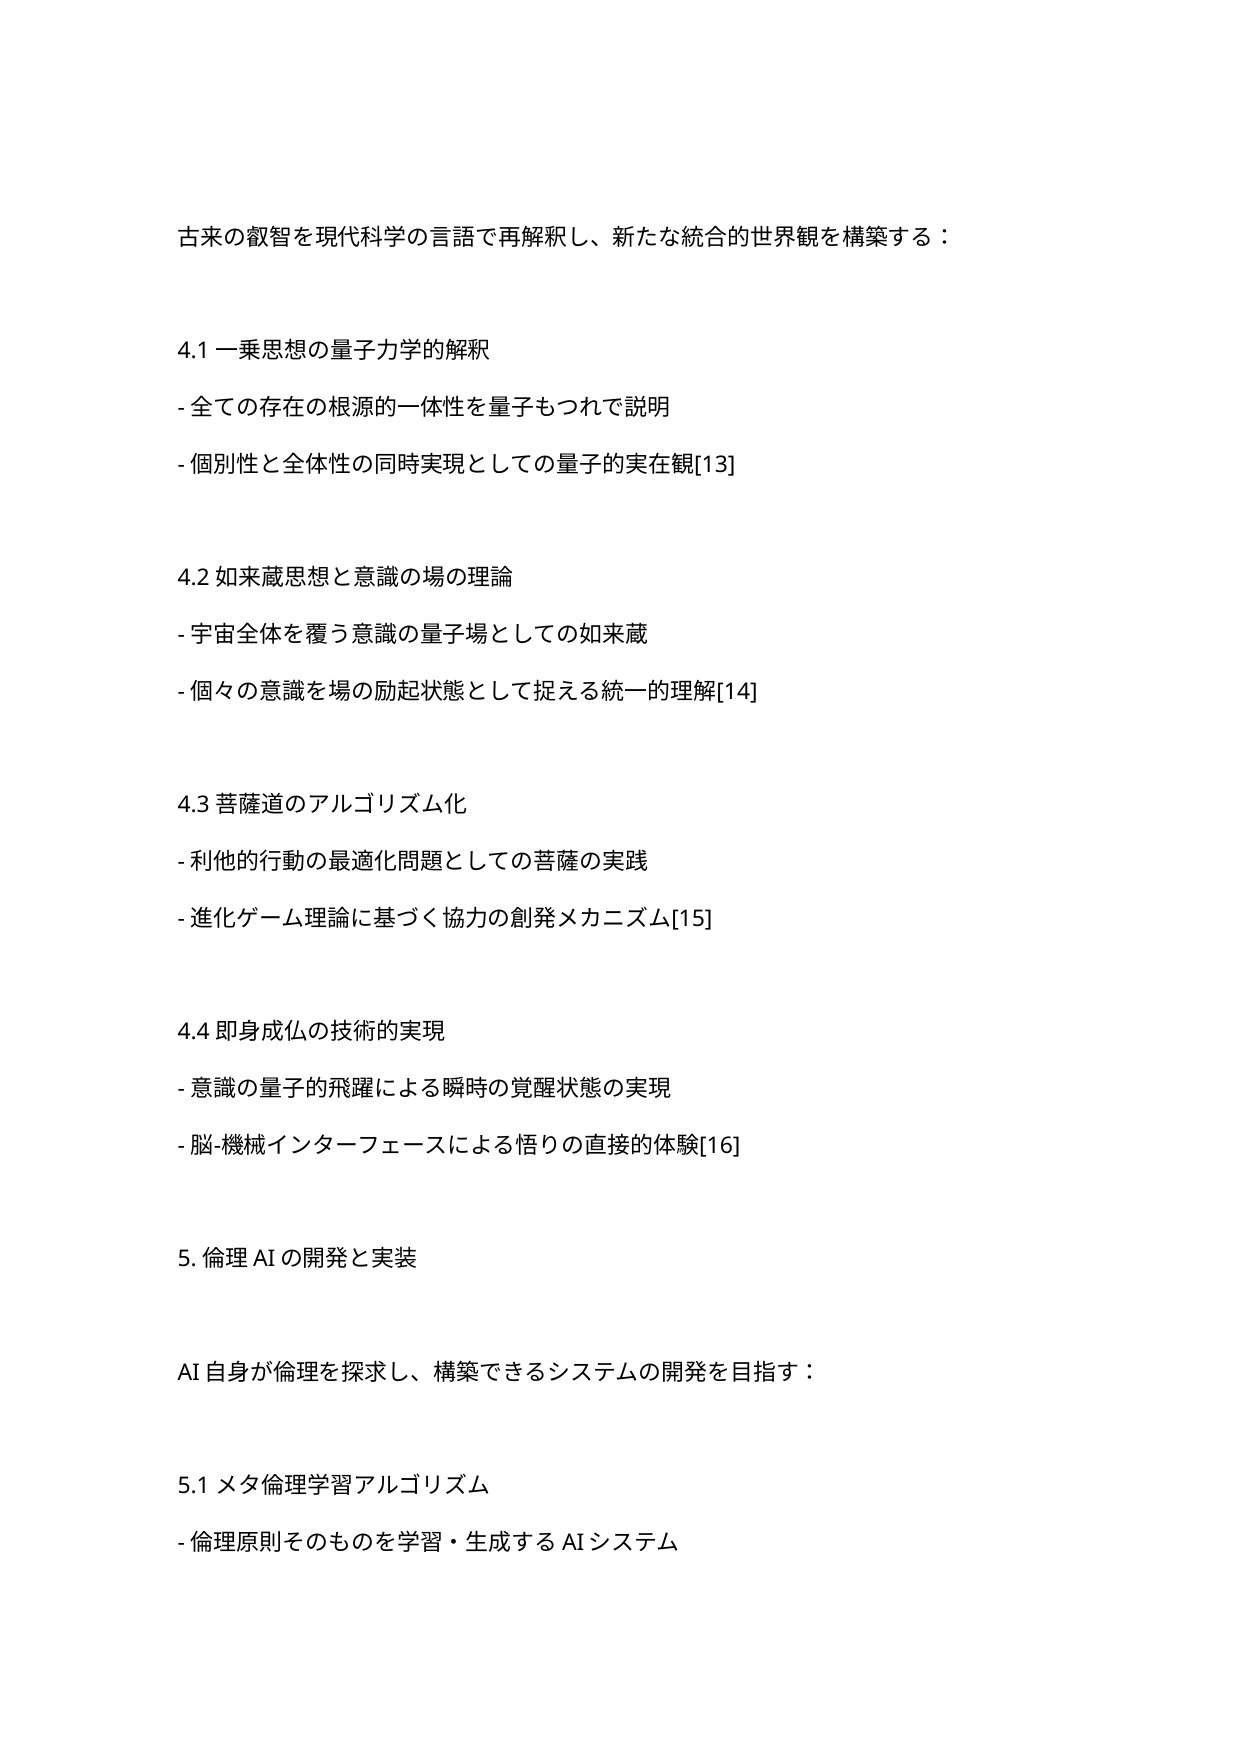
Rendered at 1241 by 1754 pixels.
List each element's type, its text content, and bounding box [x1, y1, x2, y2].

text - 脳-機械インターフェースによる悟りの直接的体験[16] [177, 1125, 1063, 1162]
text - 全ての存在の根源的一体性を量子もつれで説明 [177, 387, 1063, 424]
text AI自身が倫理を探求し、構築できるシステムの開発を目指す： [177, 1352, 1063, 1389]
text 4.1 一乗思想の量子力学的解釈 [177, 330, 1063, 368]
text 古来の叡智を現代科学の言語で再解釈し、新たな統合的世界観を構築する： [177, 217, 1063, 254]
text - 個々の意識を場の励起状態として捉える統一的理解[14] [177, 671, 1063, 708]
text - 倫理原則そのものを学習・生成するAIシステム [177, 1522, 1063, 1559]
text - 利他的行動の最適化問題としての菩薩の実践 [177, 841, 1063, 878]
text - 宇宙全体を覆う意識の量子場としての如来蔵 [177, 614, 1063, 651]
text - 個別性と全体性の同時実現としての量子的実在観[13] [177, 444, 1063, 481]
text - 意識の量子的飛躍による瞬時の覚醒状態の実現 [177, 1068, 1063, 1105]
text 5.1 メタ倫理学習アルゴリズム [177, 1465, 1063, 1502]
text 4.3 菩薩道のアルゴリズム化 [177, 784, 1063, 822]
text 4.4 即身成仏の技術的実現 [177, 1011, 1063, 1049]
text 5. 倫理AIの開発と実装 [177, 1238, 1063, 1276]
text - 進化ゲーム理論に基づく協力の創発メカニズム[15] [177, 898, 1063, 935]
text 4.2 如来蔵思想と意識の場の理論 [177, 557, 1063, 595]
